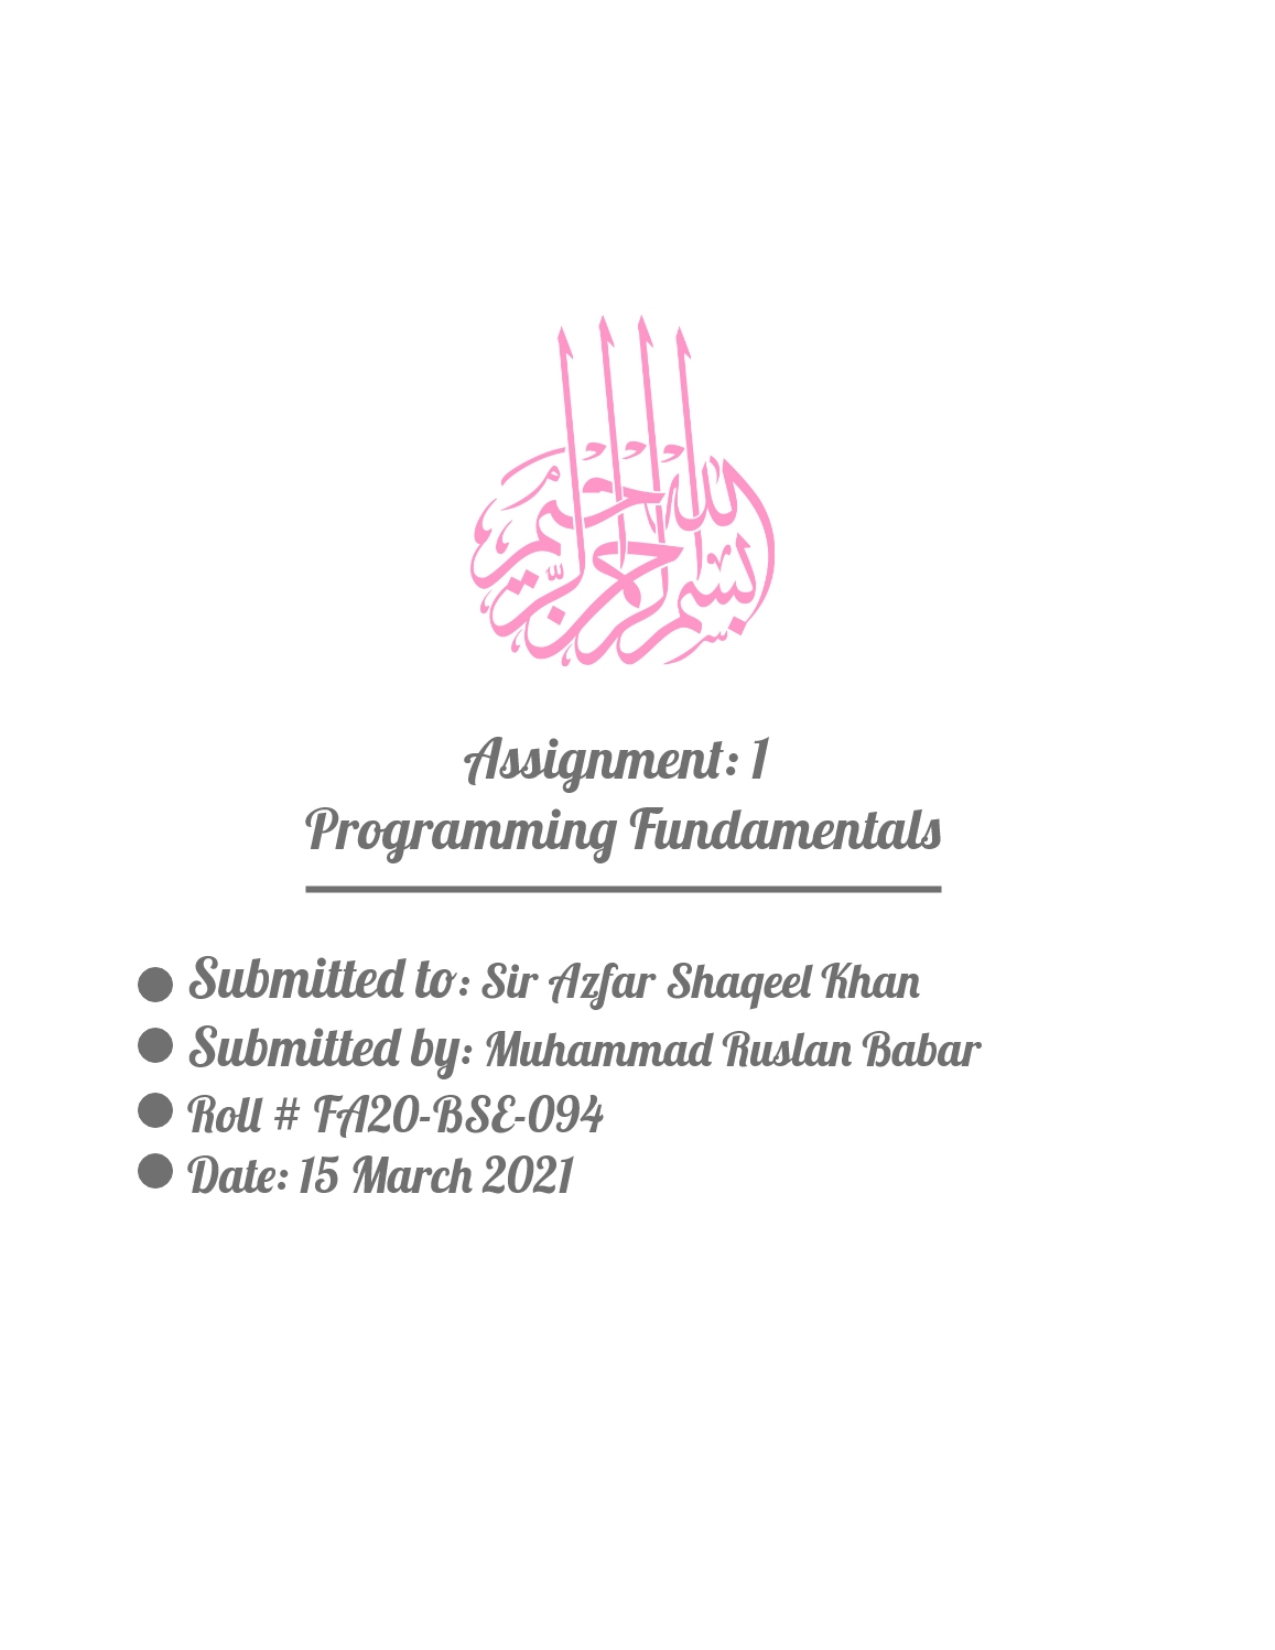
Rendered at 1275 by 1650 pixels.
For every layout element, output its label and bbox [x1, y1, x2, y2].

picture [43, 198, 1233, 1388]
